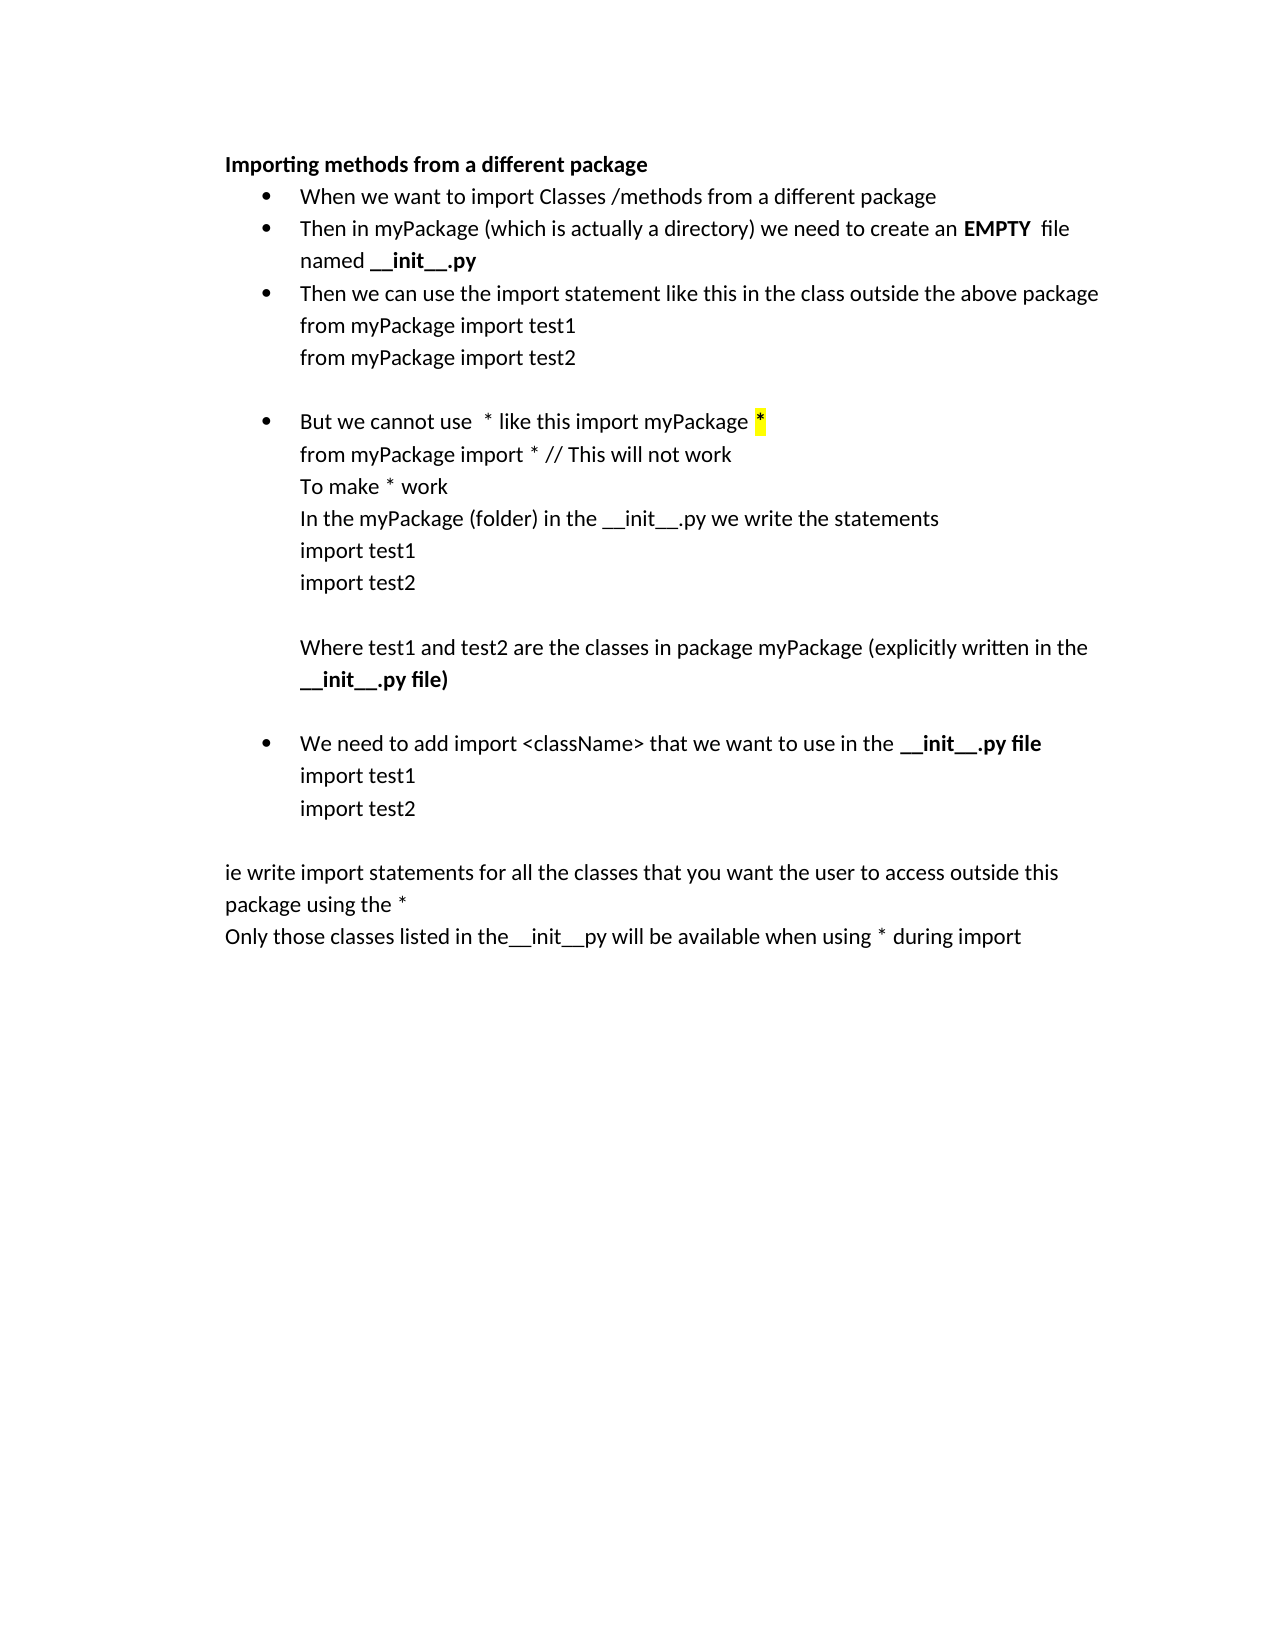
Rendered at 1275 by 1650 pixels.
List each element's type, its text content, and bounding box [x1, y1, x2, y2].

list from myPackage import test1 [300, 311, 1125, 339]
list Only those classes listed in the__init__py will be available when using * during import [225, 922, 1125, 951]
list ie write import statements for all the classes that you want the user to access outside this package using the * [225, 858, 1125, 918]
list from myPackage import * // This will not work [225, 440, 1125, 468]
list When we want to import Classes /methods from a different package [262, 182, 1125, 210]
list In the myPackage (folder) in the __init__.py we write the statements [225, 504, 1125, 532]
list But we cannot use * like this import myPackage * [262, 407, 1125, 436]
list Importing methods from a different package [225, 150, 1125, 178]
list import test1 [300, 536, 1125, 564]
list import test1 [225, 762, 1125, 789]
list import test2 [300, 794, 1125, 822]
list To make * work [225, 472, 1125, 500]
list Then we can use the import statement like this in the class outside the above package [262, 279, 1125, 307]
list Where test1 and test2 are the classes in package myPackage (explicitly written in the __init__.py file) [300, 633, 1125, 693]
list We need to add import <className> that we want to use in the __init__.py file [262, 729, 1125, 757]
list import test2 [300, 568, 1125, 596]
list Then in myPackage (which is actually a directory) we need to create an EMPTY file named __init__.py [262, 214, 1125, 274]
list from myPackage import test2 [300, 343, 1125, 371]
